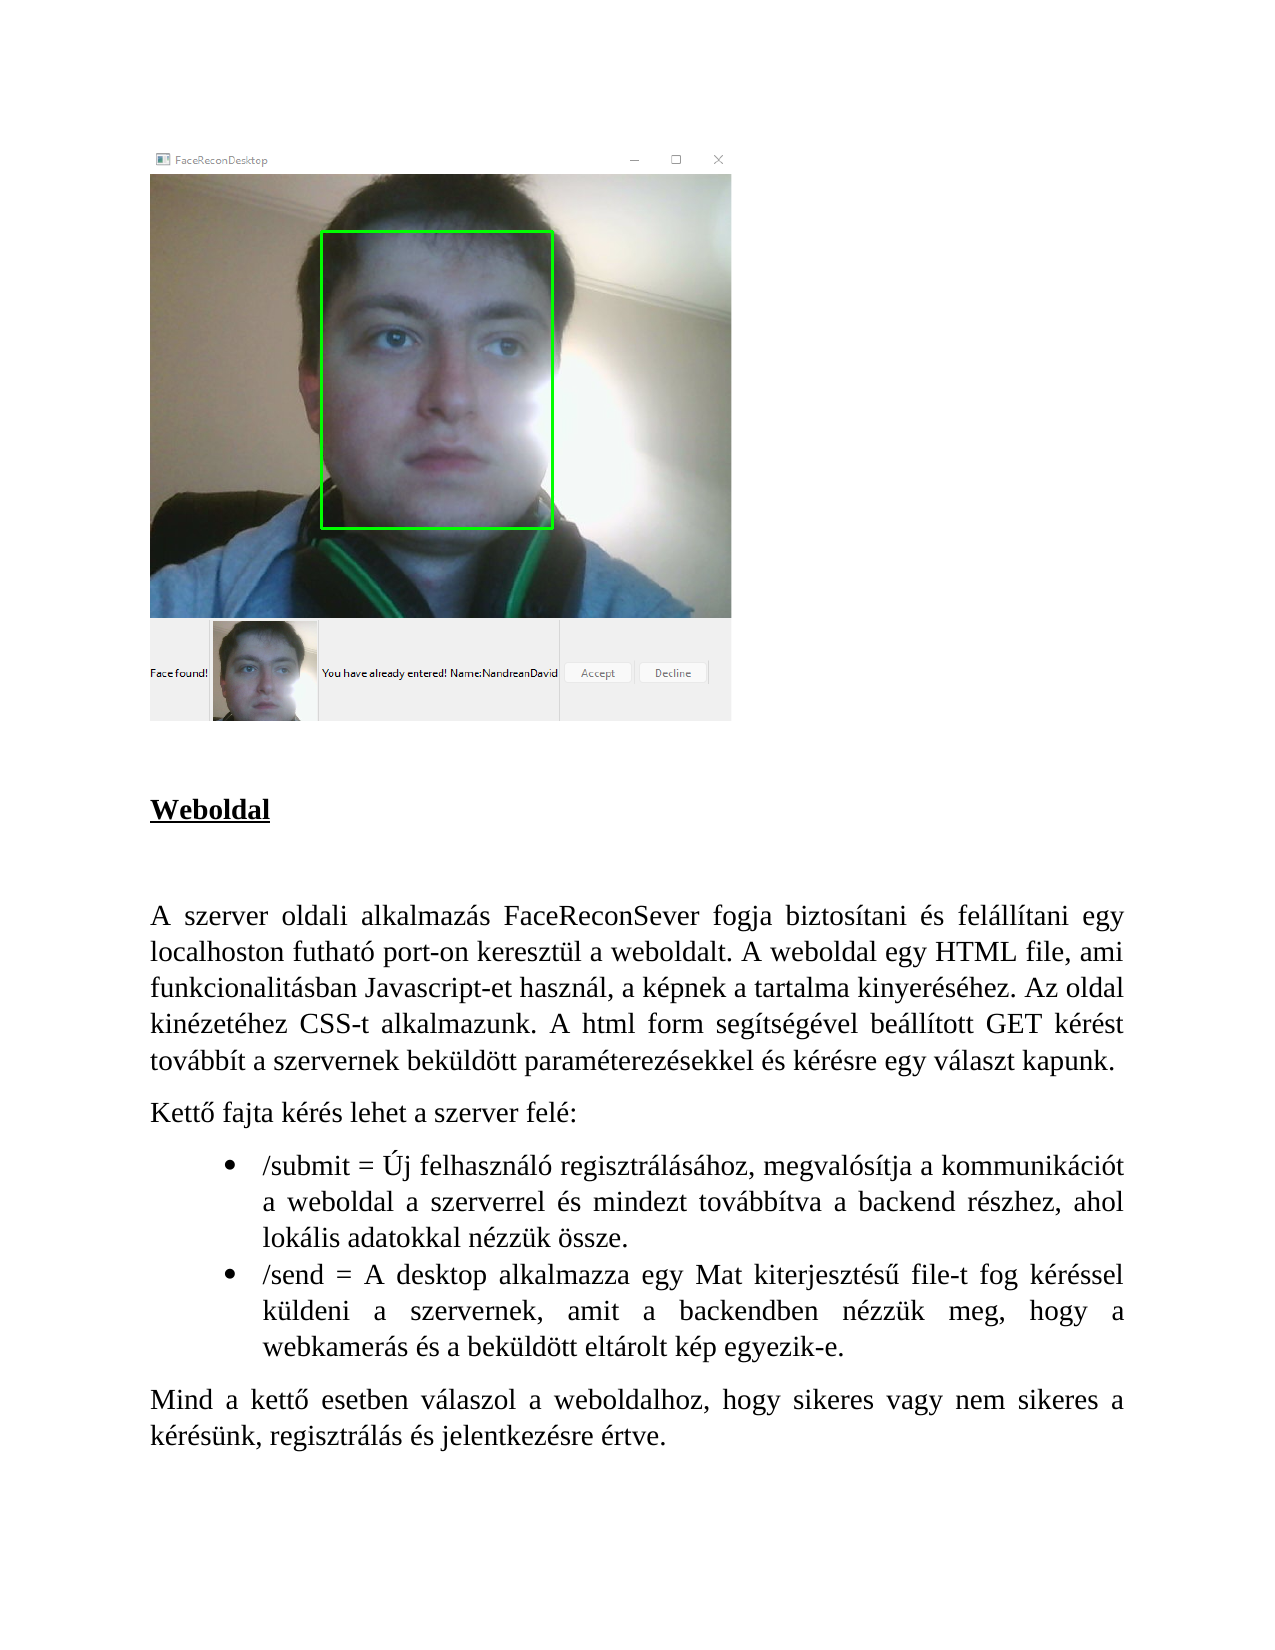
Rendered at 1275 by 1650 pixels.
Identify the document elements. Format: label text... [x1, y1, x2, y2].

text A szerver oldali alkalmazás FaceReconSever fogja biztosítani és felállítani egy localhoston futható port-on keresztül a weboldalt. A weboldal egy HTML file, ami funkcionalitásban Javascript-et használ, a képnek a tartalma kinyeréséhez. Az oldal kinézetéhez CSS-t alkalmazunk. A html form segítségével beállított GET kérést továbbít a szervernek beküldött paraméterezésekkel és kérésre egy választ kapunk. [150, 898, 1125, 1076]
text Weboldal [150, 792, 1125, 826]
picture [150, 150, 732, 721]
text Kettő fajta kérés lehet a szerver felé: [150, 1095, 1125, 1129]
list /send = A desktop alkalmazza egy Mat kiterjesztésű file-t fog kéréssel küldeni a szervernek, amit a backendben nézzük meg, hogy a webkamerás és a beküldött eltárolt kép egyezik-e. [225, 1257, 1125, 1363]
text Mind a kettő esetben válaszol a weboldalhoz, hogy sikeres vagy nem sikeres a kérésünk, regisztrálás és jelentkezésre értve. [150, 1382, 1125, 1452]
list /submit = Új felhasználó regisztrálásához, megvalósítja a kommunikációt a weboldal a szerverrel és mindezt továbbítva a backend részhez, ahol lokális adatokkal nézzük össze. [225, 1148, 1125, 1254]
